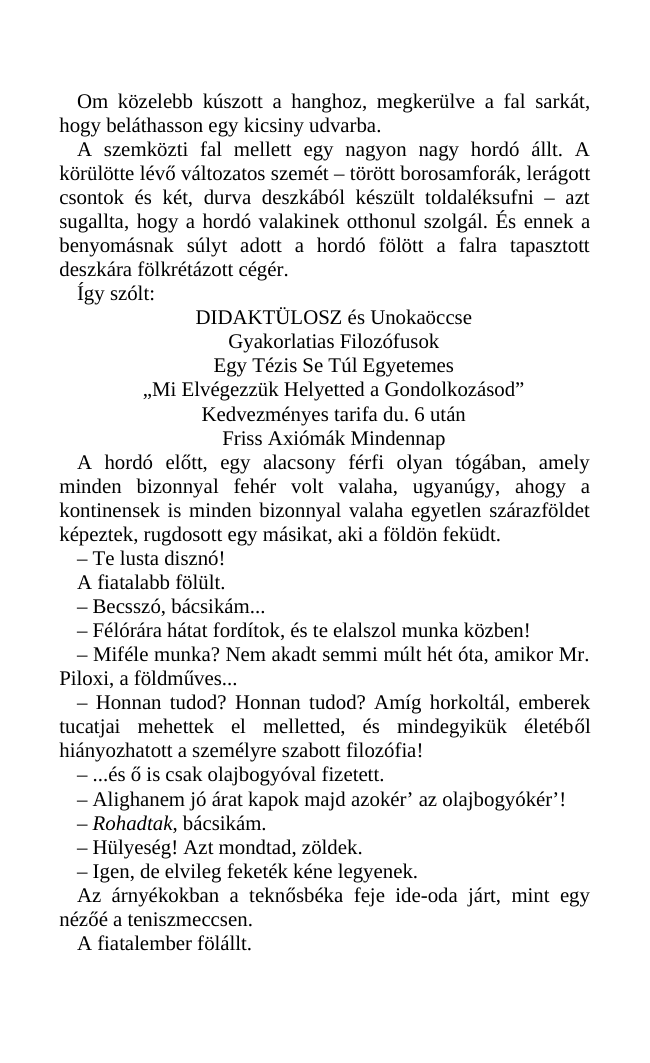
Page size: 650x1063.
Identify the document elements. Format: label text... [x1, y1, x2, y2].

text Az árnyékokban a teknősbéka feje ide-oda járt, mint egy nézőé a teniszmeccsen. [59, 883, 591, 931]
text Friss Axiómák Mindennap [59, 426, 591, 449]
text – Alighanem jó árat kapok majd azokér’ az olajbogyókér’! [59, 786, 591, 811]
text A fiatalember fölállt. [59, 931, 591, 955]
text A hordó előtt, egy alacsony férfi olyan tógában, amely minden bizonnyal fehér volt valaha, ugyanúgy, ahogy a kontinensek is minden bizonnyal valaha egyetlen szárazföldet képeztek, rugdosott egy másikat, aki a földön feküdt. [59, 449, 591, 546]
text – Hülyeség! Azt mondtad, zöldek. [59, 834, 591, 859]
text DIDAKTÜLOSZ és Unokaöccse [59, 305, 591, 329]
text – ...és ő is csak olajbogyóval fizetett. [59, 762, 591, 786]
text – Félórára hátat fordítok, és te elalszol munka közben! [59, 618, 591, 642]
text – Becsszó, bácsikám... [59, 594, 591, 618]
text – Honnan tudod? Honnan tudod? Amíg horkoltál, emberek tucatjai mehettek el melletted, és mindegyikük életéből hiányozhatott a személyre szabott filozófia! [59, 690, 591, 762]
text Egy Tézis Se Túl Egyetemes [59, 353, 591, 377]
text Kedvezményes tarifa du. 6 után [59, 401, 591, 426]
text A fiatalabb fölült. [59, 570, 591, 594]
text – Te lusta disznó! [59, 546, 591, 570]
text Gyakorlatias Filozófusok [59, 329, 591, 353]
text Om közelebb kúszott a hanghoz, megkerülve a fal sarkát, hogy beláthasson egy kicsiny udvarba. [59, 89, 591, 137]
text „Mi Elvégezzük Helyetted a Gondolkozásod” [59, 377, 591, 401]
text – Miféle munka? Nem akadt semmi múlt hét óta, amikor Mr. Piloxi, a földműves... [59, 642, 591, 690]
text A szemközti fal mellett egy nagyon nagy hordó állt. A körülötte lévő változatos szemét – törött borosamforák, lerágott csontok és két, durva deszkából készült toldaléksufni – azt sugallta, hogy a hordó valakinek otthonul szolgál. És ennek a benyomásnak súlyt adott a hordó fölött a falra tapasztott deszkára fölkrétázott cégér. [59, 137, 591, 281]
text – Igen, de elvileg feketék kéne legyenek. [59, 859, 591, 883]
text – Rohadtak, bácsikám. [59, 811, 591, 834]
text Így szólt: [59, 281, 591, 305]
